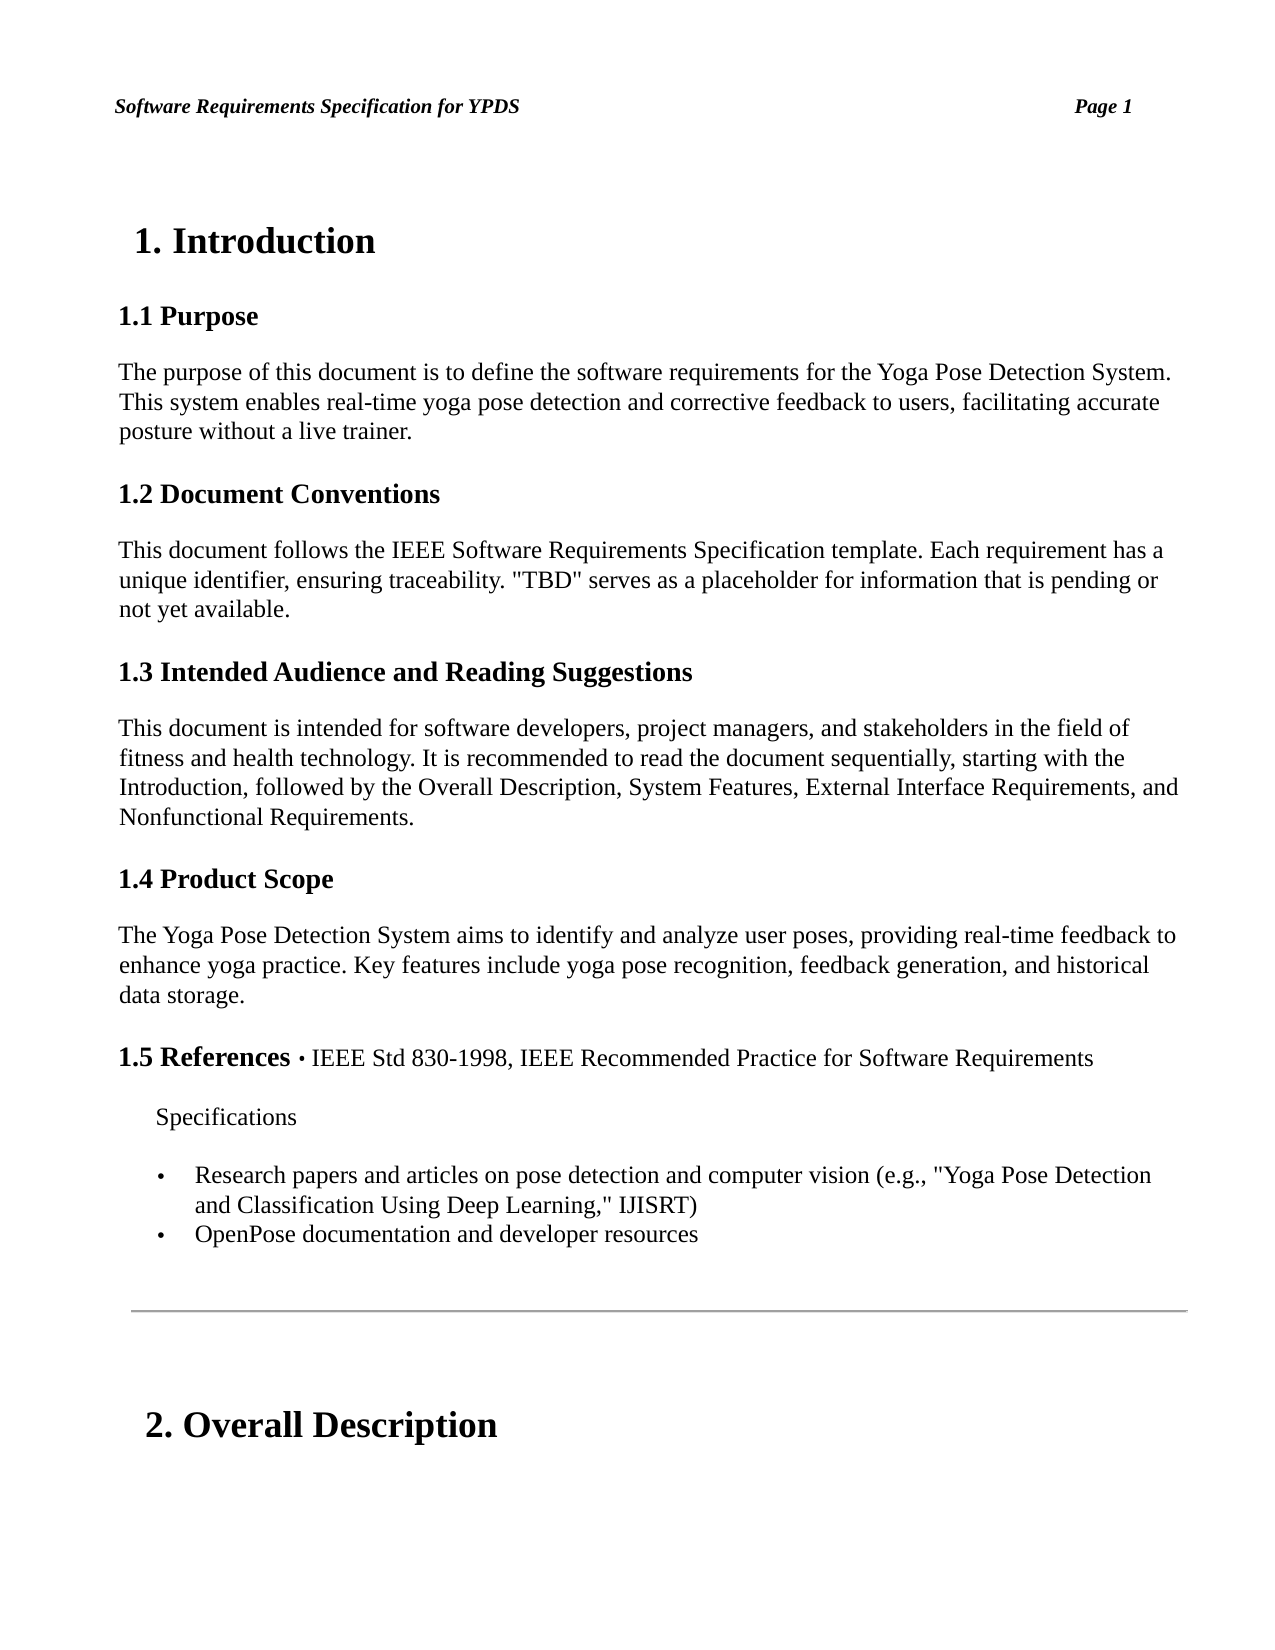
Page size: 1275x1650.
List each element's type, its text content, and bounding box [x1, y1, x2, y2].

subtitle 1. Introduction [133, 218, 1188, 261]
subtitle 1.1 Purpose [118, 299, 1188, 331]
subtitle 1.4 Product Scope [118, 862, 1188, 895]
subtitle 1.3 Intended Audience and Reading Suggestions [118, 655, 1188, 687]
subtitle 1.2 Document Conventions [118, 477, 1188, 509]
list Research papers and articles on pose detection and computer vision (e.g., "Yoga Pose Detection and Classification Using Deep Learning," IJISRT) [157, 1160, 1182, 1218]
text 1.5 References • IEEE Std 830-1998, IEEE Recommended Practice for Software Requirements Specifications [118, 1040, 1124, 1131]
text This document is intended for software developers, project managers, and stakeholders in the field of fitness and health technology. It is recommended to read the document sequentially, starting with the Introduction, followed by the Overall Description, System Features, External Interface Requirements, and Nonfunctional Requirements. [118, 713, 1182, 831]
text The Yoga Pose Detection System aims to identify and analyze user poses, providing real-time feedback to enhance yoga practice. Key features include yoga pose recognition, feedback generation, and historical data storage. [118, 921, 1182, 1008]
subtitle 2. Overall Description [145, 1403, 1188, 1446]
text The purpose of this document is to define the software requirements for the Yoga Pose Detection System. This system enables real-time yoga pose detection and corrective feedback to users, facilitating accurate posture without a live trainer. [118, 357, 1182, 445]
list OpenPose documentation and developer resources [157, 1219, 1182, 1248]
text This document follows the IEEE Software Requirements Specification template. Each requirement has a unique identifier, ensuring traceability. "TBD" serves as a placeholder for information that is pending or not yet available. [118, 535, 1182, 623]
